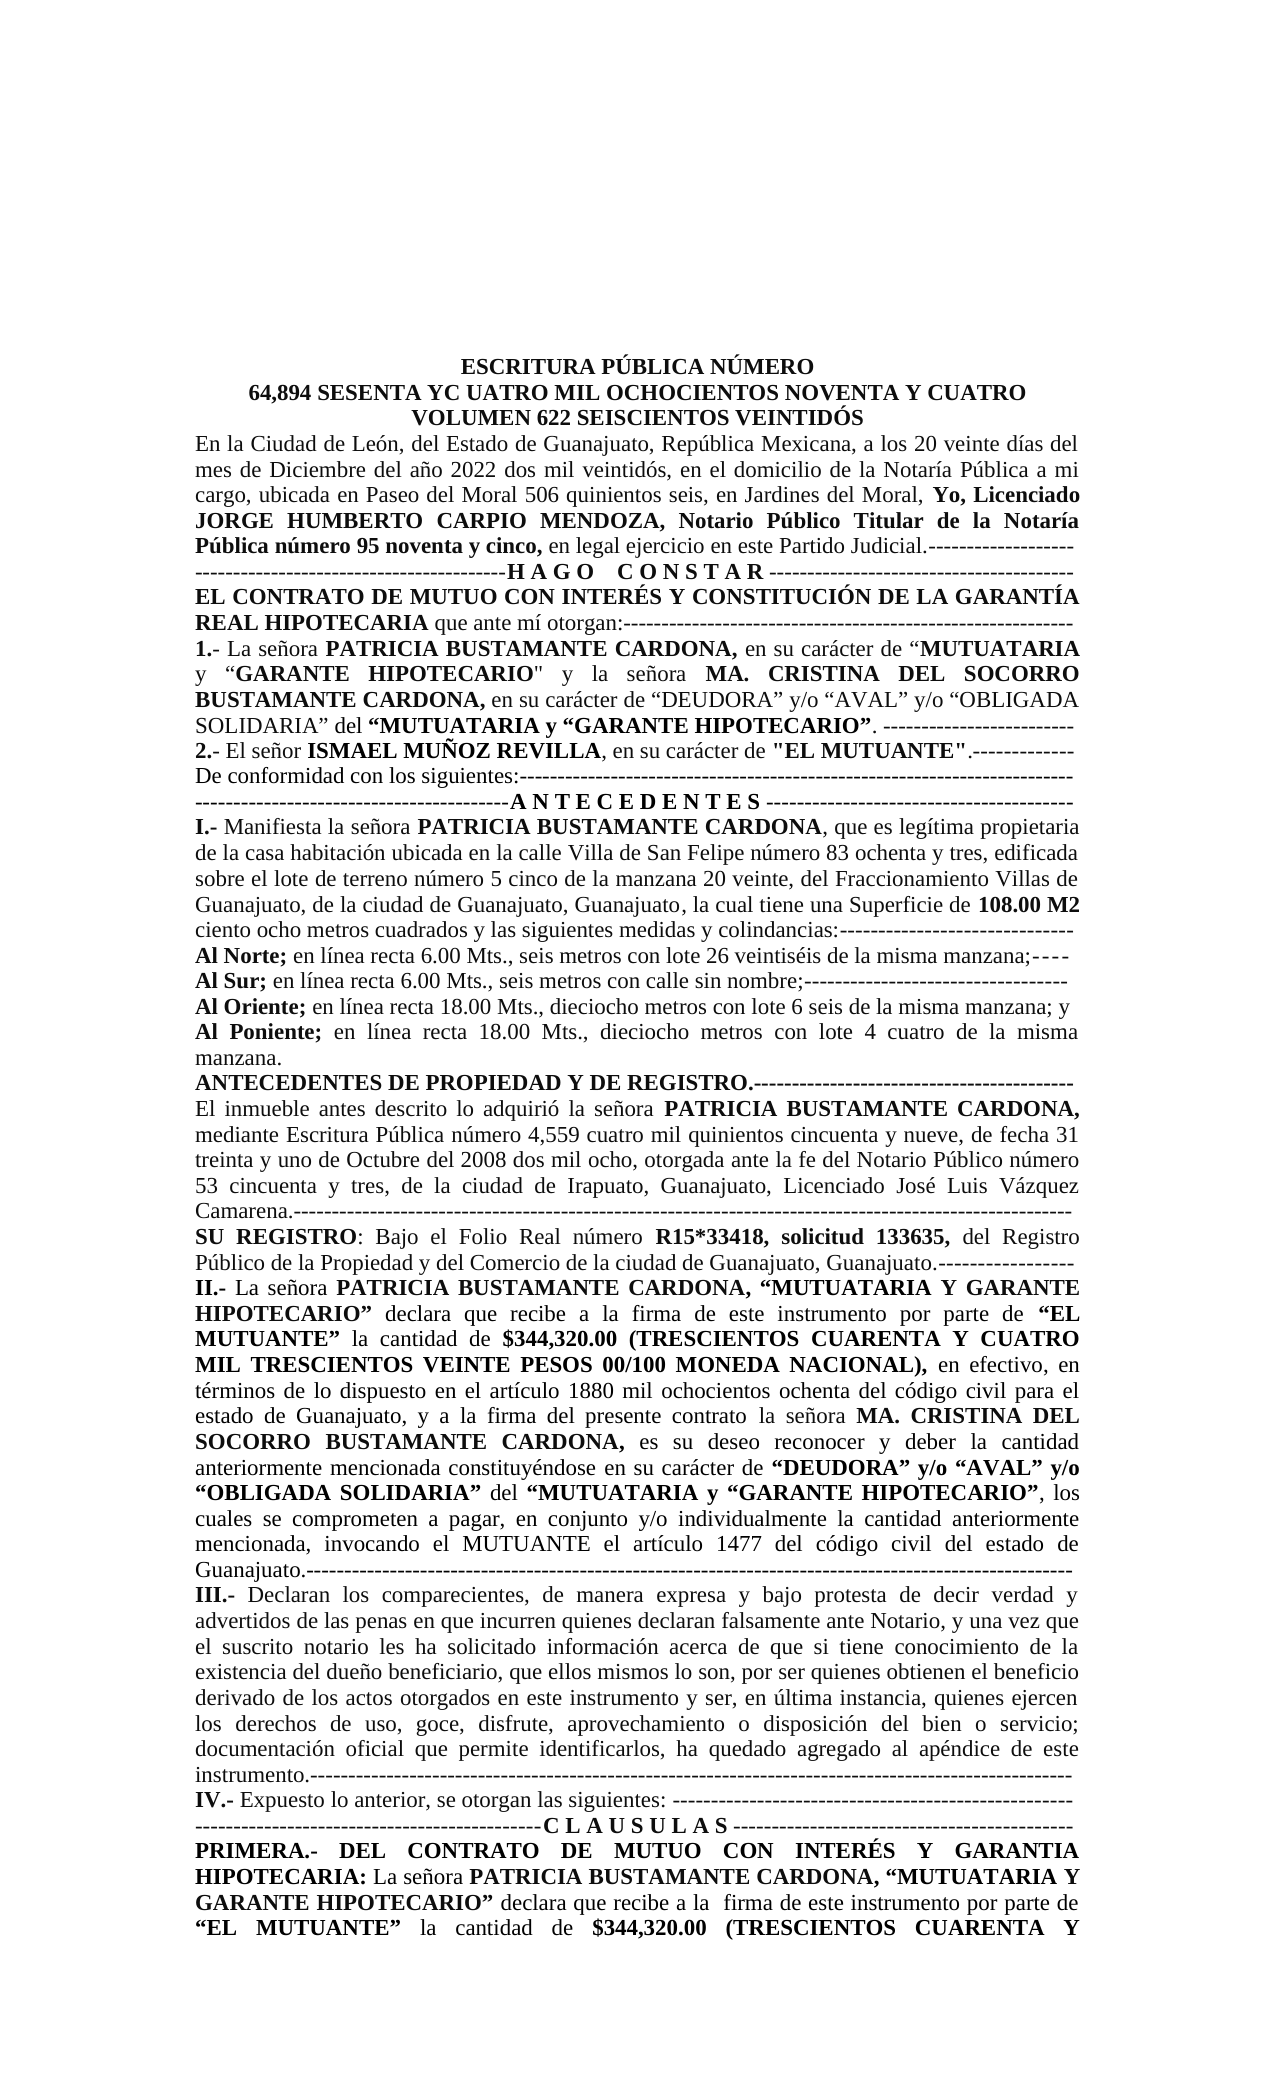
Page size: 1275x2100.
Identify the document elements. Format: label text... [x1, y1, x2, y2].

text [195, 1838, 1080, 1941]
text IV.- Expuesto lo anterior, se otorgan las siguientes: [195, 1787, 1080, 1813]
text ESCRITURA PÚBLICA NÚMERO [195, 354, 1080, 380]
text III.- Declaran los comparecientes, de manera expresa y bajo protesta de decir verdad y advertidos de las penas en que incurren quienes declaran falsamente ante Notario, y una vez que el suscrito notario les ha solicitado información acerca de que si tiene conocimiento de la existencia del dueño beneficiario, que ellos mismos lo son, por ser quienes obtienen el beneficio derivado de los actos otorgados en este instrumento y ser, en última instancia, quienes ejercen los derechos de uso, goce, disfrute, aprovechamiento o disposición del bien o servicio; documentación oficial que permite identificarlos, ha quedado agregado al apéndice de este instrumento. [195, 1582, 1080, 1787]
text A N T E C E D E N T E S [195, 789, 1080, 814]
text C L A U S U L A S [195, 1813, 1080, 1838]
text Al Oriente; en línea recta 18.00 Mts., dieciocho metros con lote 6 seis de la misma manzana; y [195, 994, 1080, 1019]
text 1.- La señora PATRICIA BUSTAMANTE CARDONA, en su carácter de “MUTUATARIA y “GARANTE HIPOTECARIO" y la señora MA. CRISTINA DEL SOCORRO BUSTAMANTE CARDONA, en su carácter de “DEUDORA” y/o “AVAL” y/o “OBLIGADA SOLIDARIA” del “MUTUATARIA y “GARANTE HIPOTECARIO”. [195, 636, 1080, 738]
text SU REGISTRO: Bajo el Folio Real número R15*33418, solicitud 133635, del Registro Público de la Propiedad y del Comercio de la ciudad de Guanajuato, Guanajuato. [195, 1224, 1080, 1275]
text I.- Manifiesta la señora PATRICIA BUSTAMANTE CARDONA, que es legítima propietaria de la casa habitación ubicada en la calle Villa de San Felipe número 83 ochenta y tres, edificada sobre el lote de terreno número 5 cinco de la manzana 20 veinte, del Fraccionamiento Villas de Guanajuato, de la ciudad de Guanajuato, Guanajuato, la cual tiene una Superficie de 108.00 M2 ciento ocho metros cuadrados y las siguientes medidas y colindancias: [195, 814, 1080, 943]
text Al Sur; en línea recta 6.00 Mts., seis metros con calle sin nombre; [195, 968, 1080, 994]
text H A G O C O N S T A R [195, 559, 1080, 584]
text Al Poniente; en línea recta 18.00 Mts., dieciocho metros con lote 4 cuatro de la misma manzana. [195, 1019, 1080, 1070]
text De conformidad con los siguientes: [195, 763, 1080, 789]
text EL CONTRATO DE MUTUO CON INTERÉS Y CONSTITUCIÓN DE LA GARANTÍA REAL HIPOTECARIA que ante mí otorgan: [195, 584, 1080, 636]
text ANTECEDENTES DE PROPIEDAD Y DE REGISTRO. [195, 1070, 1080, 1096]
text Al Norte; en línea recta 6.00 Mts., seis metros con lote 26 veintiséis de la misma manzana; [195, 943, 1080, 968]
text 2.- El señor ISMAEL MUÑOZ REVILLA, en su carácter de "EL MUTUANTE". [195, 738, 1080, 763]
text El inmueble antes descrito lo adquirió la señora PATRICIA BUSTAMANTE CARDONA, mediante Escritura Pública número 4,559 cuatro mil quinientos cincuenta y nueve, de fecha 31 treinta y uno de Octubre del 2008 dos mil ocho, otorgada ante la fe del Notario Público número 53 cincuenta y tres, de la ciudad de Irapuato, Guanajuato, Licenciado José Luis Vázquez Camarena. [195, 1096, 1080, 1224]
text En la Ciudad de León, del Estado de Guanajuato, República Mexicana, a los 20 veinte días del mes de Diciembre del año 2022 dos mil veintidós, en el domicilio de la Notaría Pública a mi cargo, ubicada en Paseo del Moral 506 quinientos seis, en Jardines del Moral, Yo, Licenciado JORGE HUMBERTO CARPIO MENDOZA, Notario Público Titular de la Notaría Pública número 95 noventa y cinco, en legal ejercicio en este Partido Judicial. [195, 431, 1080, 559]
text 64,894 SESENTA YC UATRO MIL OCHOCIENTOS NOVENTA Y CUATRO [195, 380, 1080, 405]
text II.- La señora PATRICIA BUSTAMANTE CARDONA, “MUTUATARIA Y GARANTE HIPOTECARIO” declara que recibe a la firma de este instrumento por parte de “EL MUTUANTE” la cantidad de $344,320.00 (TRESCIENTOS CUARENTA Y CUATRO MIL TRESCIENTOS VEINTE PESOS 00/100 MONEDA NACIONAL), en efectivo, en términos de lo dispuesto en el artículo 1880 mil ochocientos ochenta del código civil para el estado de Guanajuato, y a la firma del presente contrato la señora MA. CRISTINA DEL SOCORRO BUSTAMANTE CARDONA, es su deseo reconocer y deber la cantidad anteriormente mencionada constituyéndose en su carácter de “DEUDORA” y/o “AVAL” y/o “OBLIGADA SOLIDARIA” del “MUTUATARIA y “GARANTE HIPOTECARIO”, los cuales se comprometen a pagar, en conjunto y/o individualmente la cantidad anteriormente mencionada, invocando el MUTUANTE el artículo 1477 del código civil del estado de Guanajuato. [195, 1275, 1080, 1582]
text VOLUMEN 622 SEISCIENTOS VEINTIDÓS [195, 405, 1080, 431]
